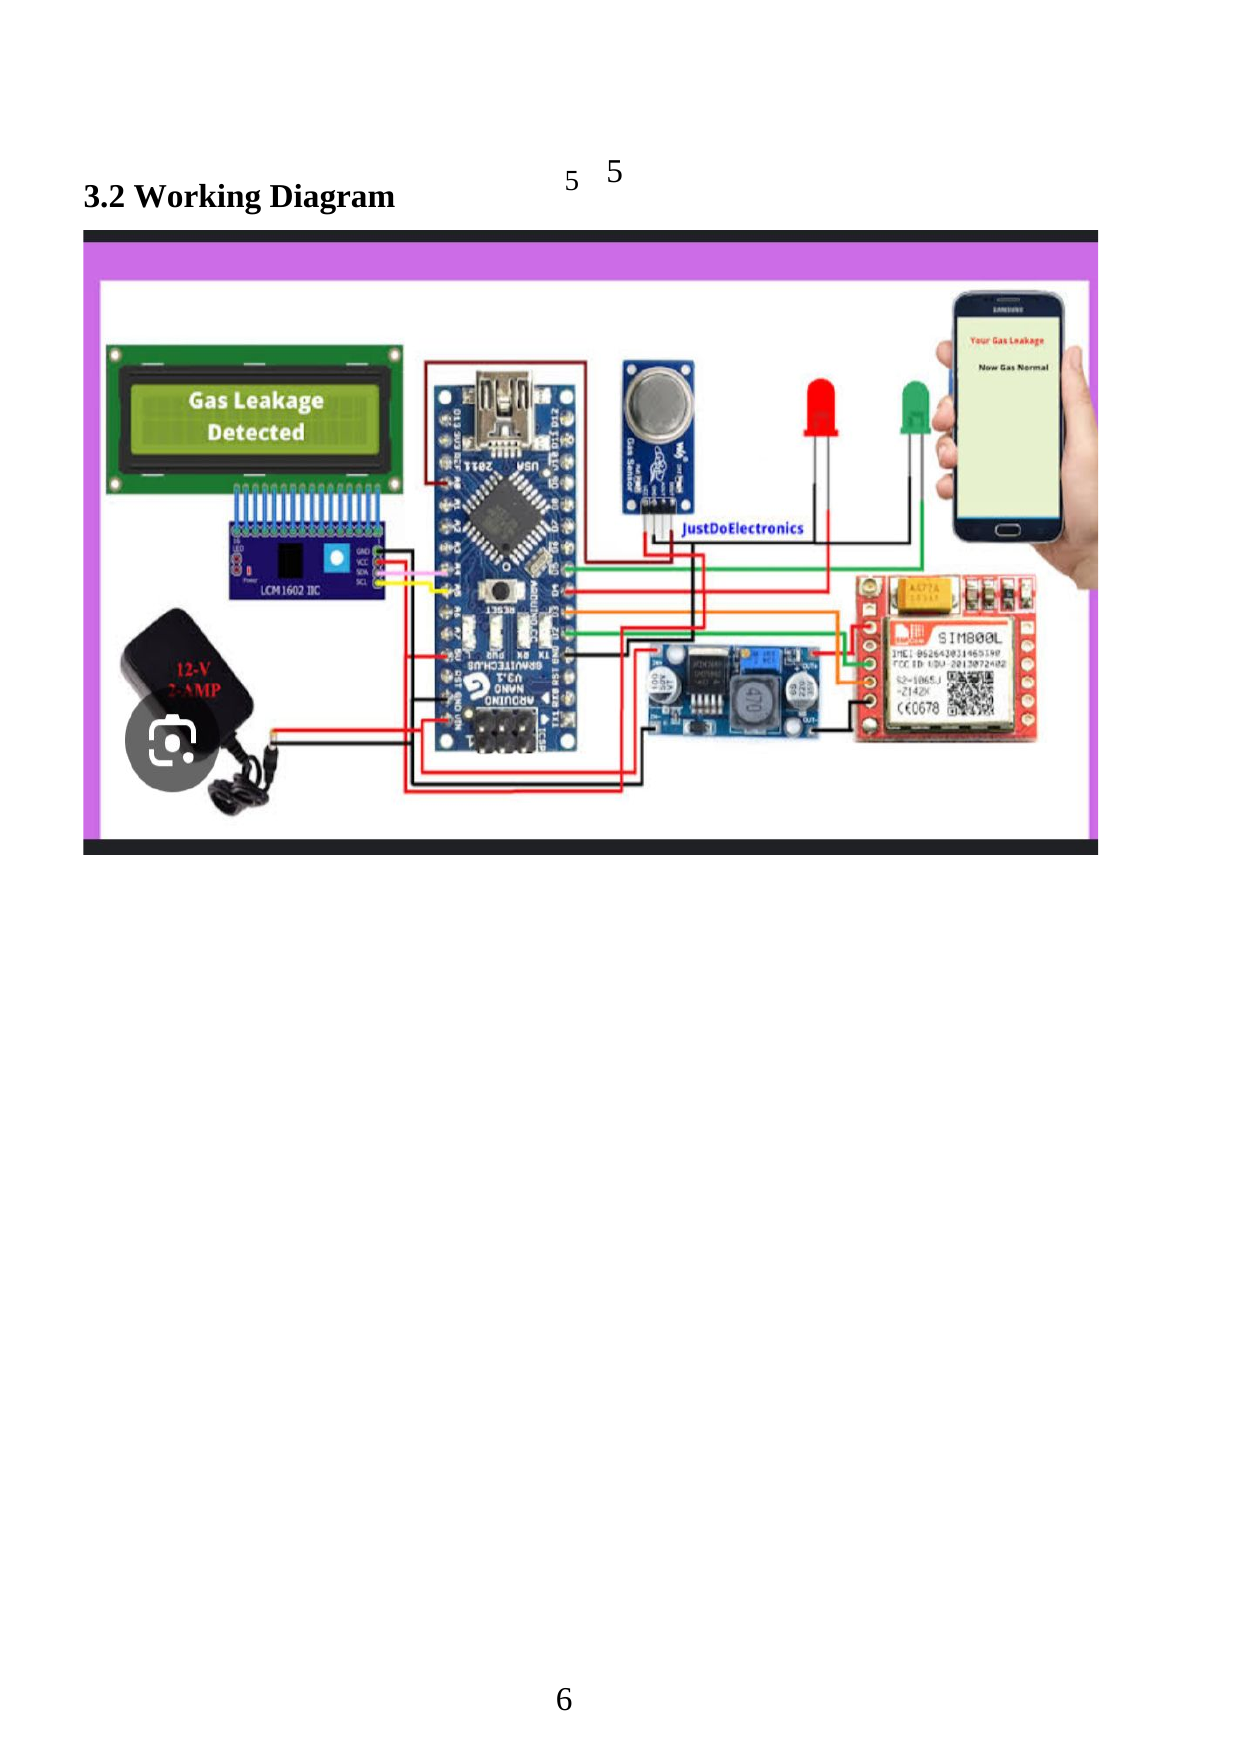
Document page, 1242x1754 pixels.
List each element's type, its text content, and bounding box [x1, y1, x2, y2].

picture [83, 230, 1098, 855]
text 3.2 Working Diagram [83, 177, 1217, 215]
